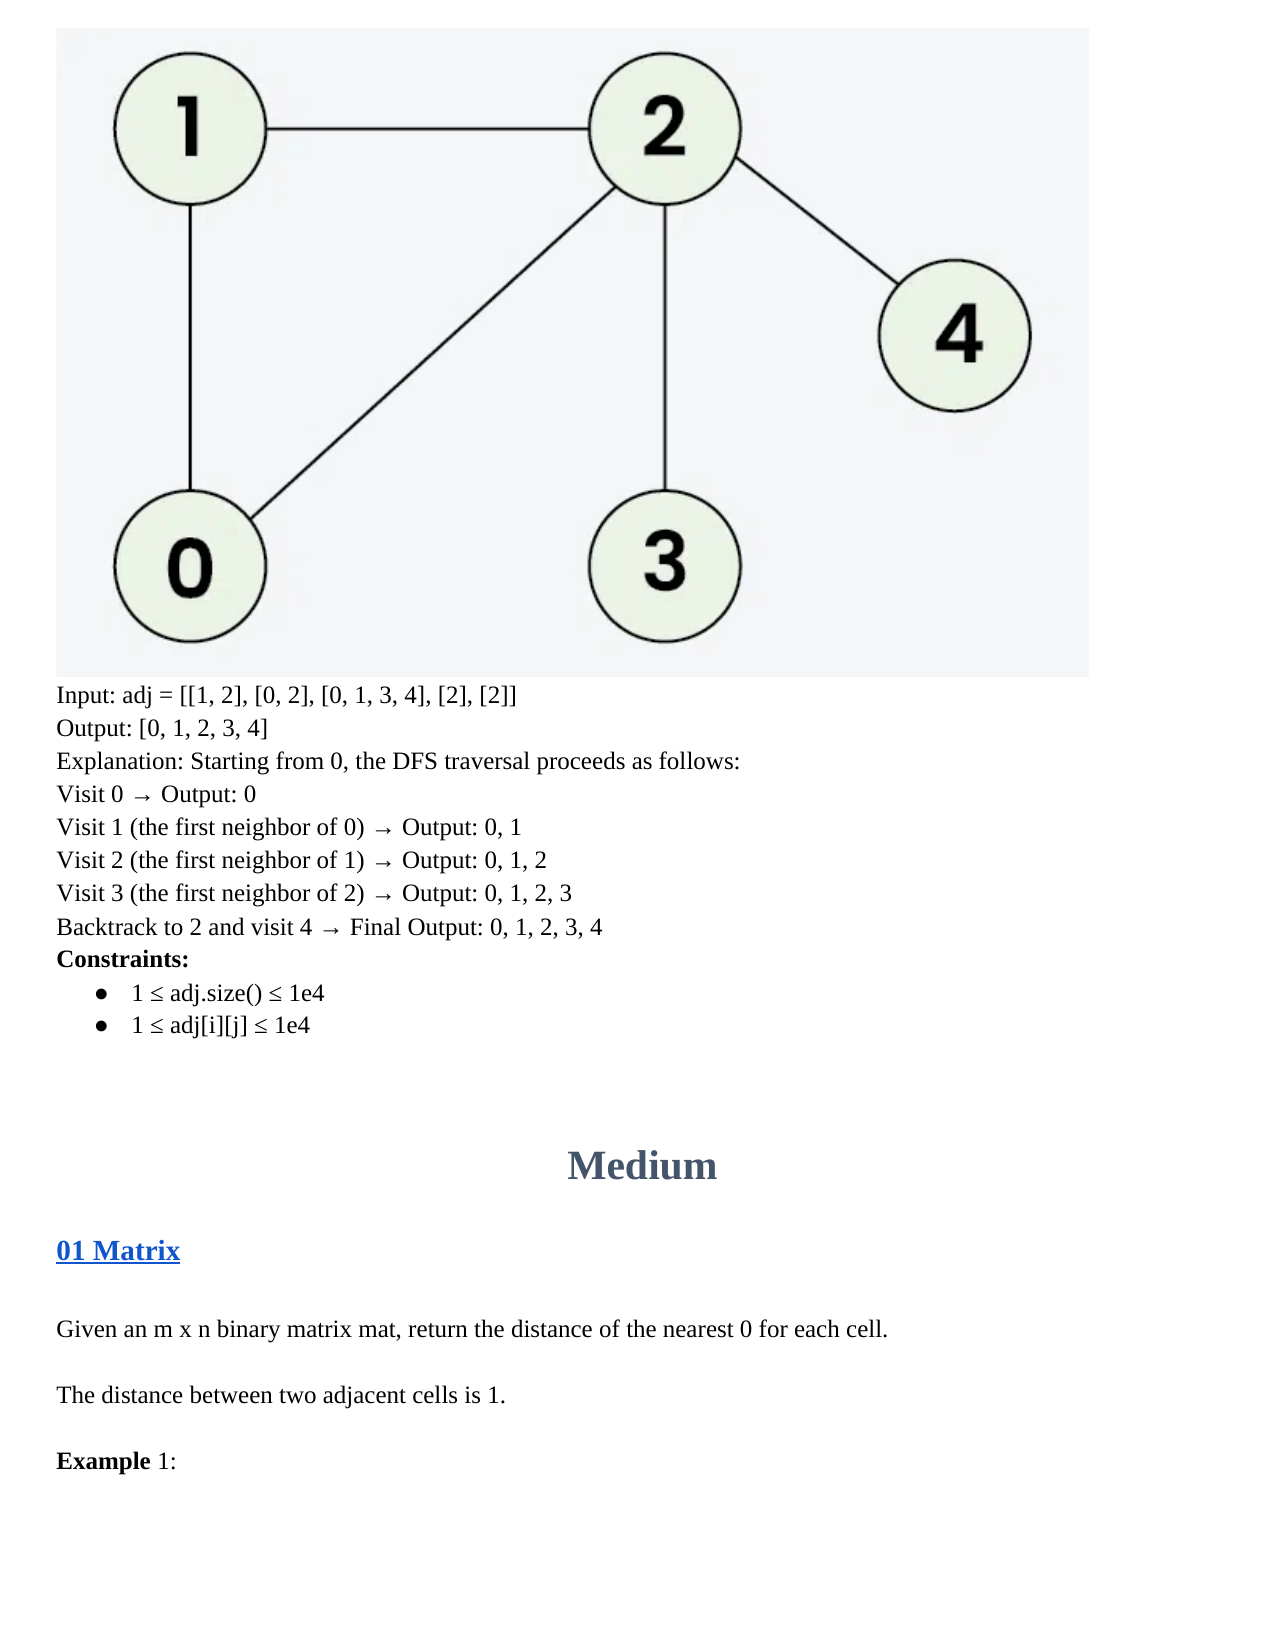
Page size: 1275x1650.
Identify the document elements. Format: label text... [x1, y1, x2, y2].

list 1 ≤ adj[i][j] ≤ 1e4 [94, 1011, 1125, 1039]
subtitle Medium [56, 1085, 1228, 1188]
text Example 1: [56, 1446, 1125, 1475]
text Explanation: Starting from 0, the DFS traversal proceeds as follows: [56, 746, 1125, 775]
text Visit 2 (the first neighbor of 1) → Output: 0, 1, 2 [56, 846, 1125, 874]
text Visit 1 (the first neighbor of 0) → Output: 0, 1 [56, 812, 1125, 841]
text Constraints: [56, 944, 1125, 973]
text The distance between two adjacent cells is 1. [56, 1380, 1125, 1409]
text Input: adj = [[1, 2], [0, 2], [0, 1, 3, 4], [2], [2]] [56, 680, 1125, 709]
text Given an m x n binary matrix mat, return the distance of the nearest 0 for each cell. [56, 1314, 1125, 1343]
subtitle 01 Matrix [56, 1233, 1125, 1267]
picture [56, 28, 1089, 677]
text Output: [0, 1, 2, 3, 4] [56, 713, 1125, 742]
text Backtrack to 2 and visit 4 → Final Output: 0, 1, 2, 3, 4 [56, 912, 1125, 940]
text Visit 0 → Output: 0 [56, 779, 1125, 808]
text Visit 3 (the first neighbor of 2) → Output: 0, 1, 2, 3 [56, 878, 1125, 907]
list 1 ≤ adj.size() ≤ 1e4 [94, 978, 1125, 1006]
